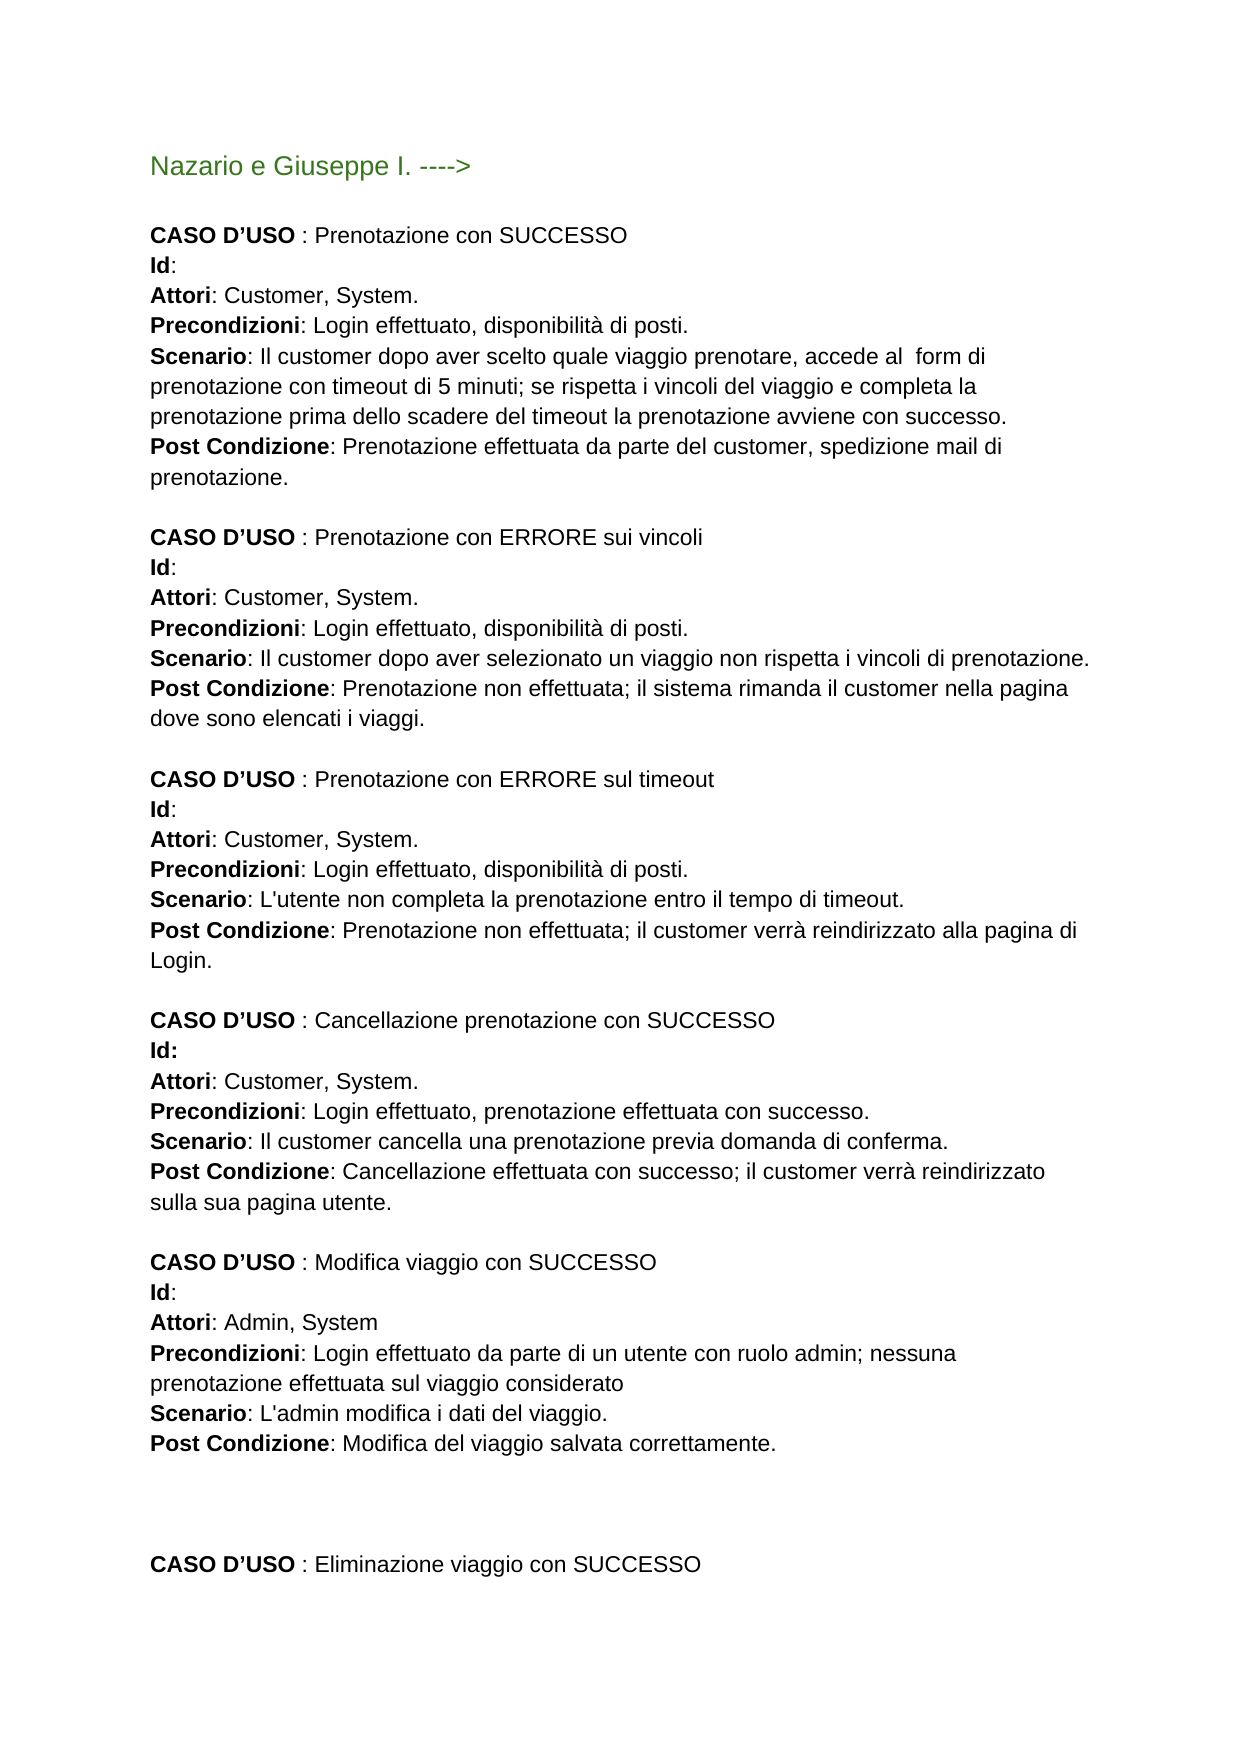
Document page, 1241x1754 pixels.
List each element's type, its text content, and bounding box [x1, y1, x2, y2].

text CASO D’USO : Prenotazione con SUCCESSO [150, 222, 1090, 248]
text CASO D’USO : Modifica viaggio con SUCCESSO [150, 1249, 1090, 1275]
text Precondizioni: Login effettuato, prenotazione effettuata con successo. [150, 1098, 1090, 1124]
text Post Condizione: Prenotazione non effettuata; il customer verrà reindirizzato alla pagina di Login. [150, 917, 1090, 973]
text Scenario: L'admin modifica i dati del viaggio. [150, 1400, 1090, 1426]
text Scenario: Il customer dopo aver scelto quale viaggio prenotare, accede al form di prenotazione con timeout di 5 minuti; se rispetta i vincoli del viaggio e completa la prenotazione prima dello scadere del timeout la prenotazione avviene con successo. [150, 343, 1090, 429]
text Precondizioni: Login effettuato, disponibilità di posti. [150, 312, 1090, 339]
text Id: [150, 1037, 1090, 1064]
text Attori: Customer, System. [150, 826, 1090, 852]
text Attori: Customer, System. [150, 584, 1090, 611]
text Scenario: Il customer dopo aver selezionato un viaggio non rispetta i vincoli di prenotazione. [150, 645, 1090, 671]
text Precondizioni: Login effettuato, disponibilità di posti. [150, 856, 1090, 883]
text Nazario e Giuseppe I. ----> [150, 150, 1090, 181]
text CASO D’USO : Cancellazione prenotazione con SUCCESSO [150, 1007, 1090, 1034]
text Id: [150, 796, 1090, 822]
text Post Condizione: Modifica del viaggio salvata correttamente. [150, 1430, 1090, 1457]
text Attori: Customer, System. [150, 1068, 1090, 1094]
text Scenario: Il customer cancella una prenotazione previa domanda di conferma. [150, 1128, 1090, 1154]
text CASO D’USO : Eliminazione viaggio con SUCCESSO [150, 1551, 1090, 1577]
text Precondizioni: Login effettuato, disponibilità di posti. [150, 614, 1090, 641]
text Attori: Admin, System [150, 1309, 1090, 1336]
text Post Condizione: Cancellazione effettuata con successo; il customer verrà reindirizzato sulla sua pagina utente. [150, 1158, 1090, 1215]
text Id: [150, 1279, 1090, 1306]
text Id: [150, 252, 1090, 278]
text Scenario: L'utente non completa la prenotazione entro il tempo di timeout. [150, 886, 1090, 913]
text CASO D’USO : Prenotazione con ERRORE sul timeout [150, 766, 1090, 792]
text Post Condizione: Prenotazione non effettuata; il sistema rimanda il customer nella pagina dove sono elencati i viaggi. [150, 675, 1090, 732]
text Id: [150, 554, 1090, 581]
text Post Condizione: Prenotazione effettuata da parte del customer, spedizione mail di prenotazione. [150, 433, 1090, 490]
text CASO D’USO : Prenotazione con ERRORE sui vincoli [150, 524, 1090, 550]
text Precondizioni: Login effettuato da parte di un utente con ruolo admin; nessuna prenotazione effettuata sul viaggio considerato [150, 1339, 1090, 1396]
text Attori: Customer, System. [150, 282, 1090, 309]
